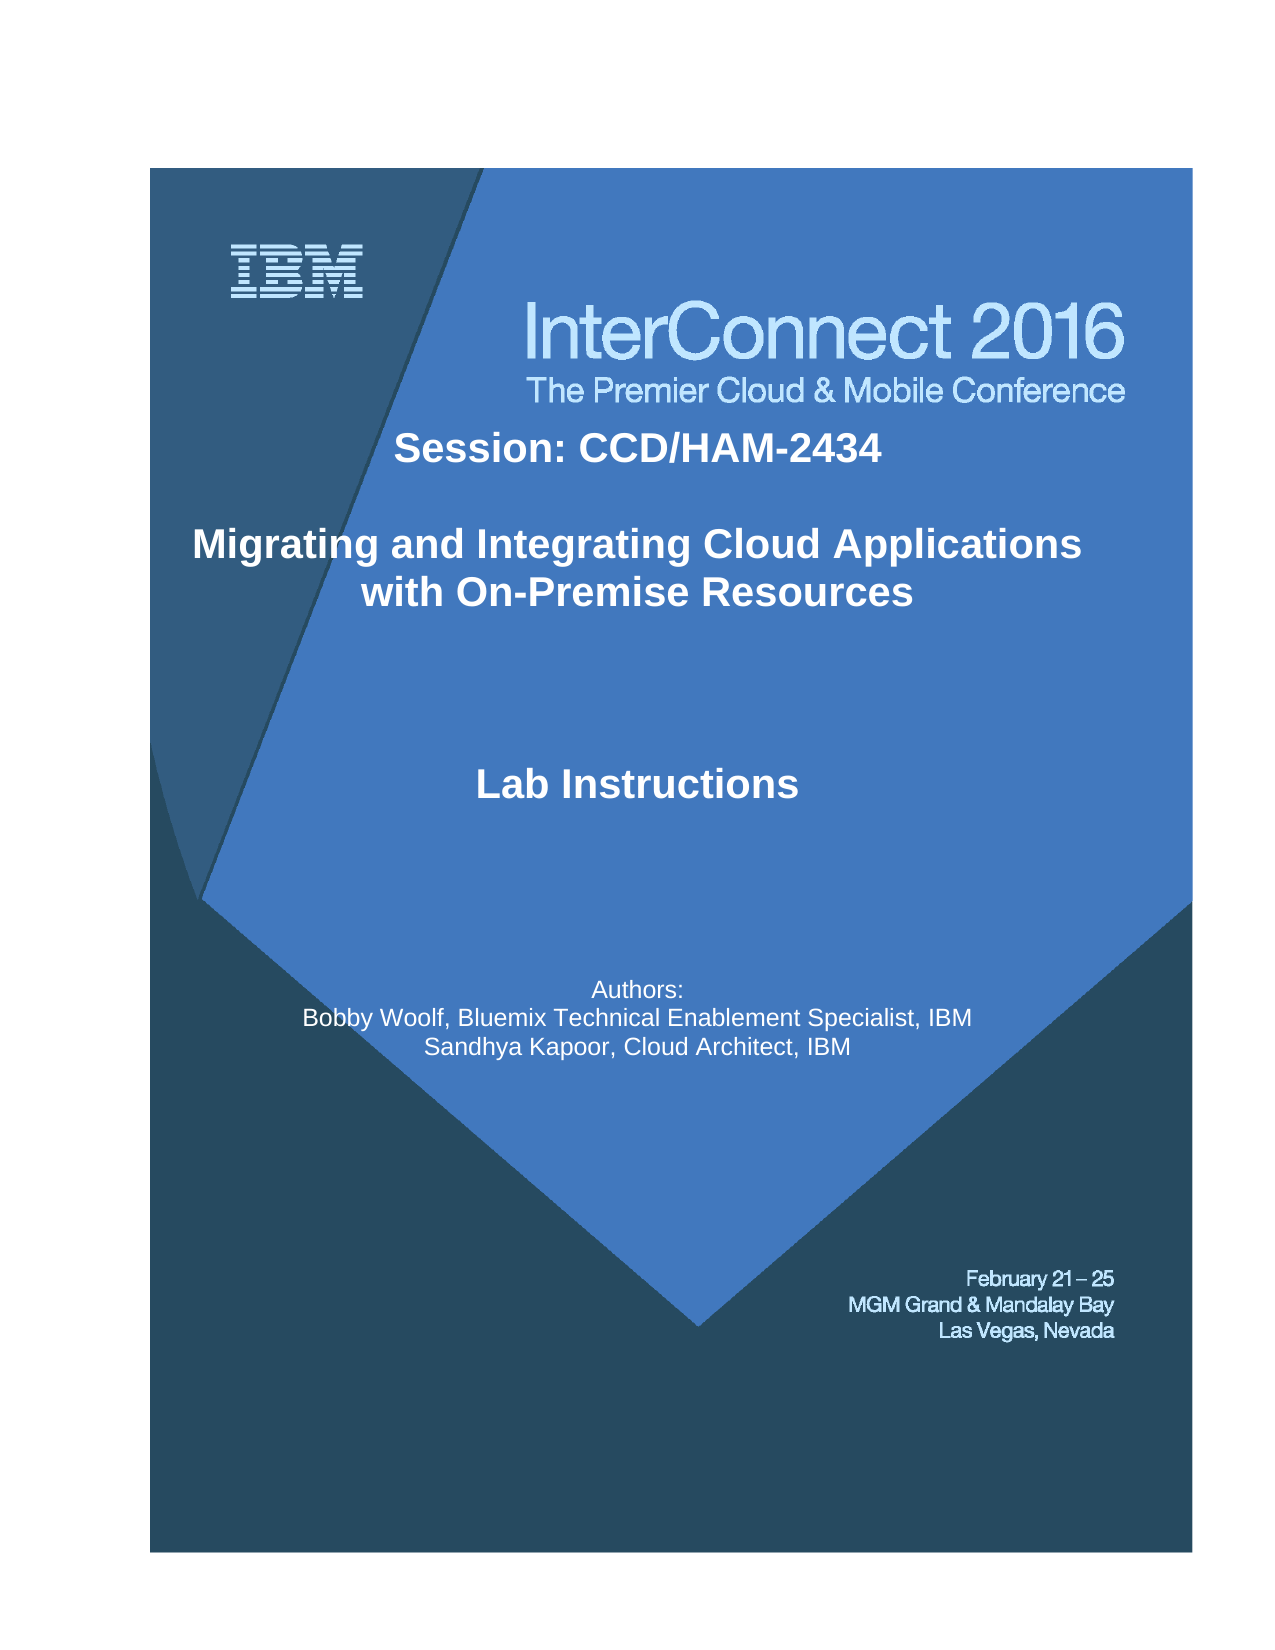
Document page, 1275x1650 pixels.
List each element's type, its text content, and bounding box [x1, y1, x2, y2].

text Bobby Woolf, Bluemix Technical Enablement Specialist, IBM [150, 1003, 1125, 1032]
text Lab Instructions [150, 759, 1125, 807]
text Migrating and Integrating Cloud Applications with On-Premise Resources [150, 519, 1125, 615]
text Sandhya Kapoor, Cloud Architect, IBM [150, 1032, 1125, 1061]
text Authors: [150, 975, 1125, 1003]
picture [150, 168, 1193, 1558]
text Session: CCD/HAM-2434 [150, 424, 1125, 472]
